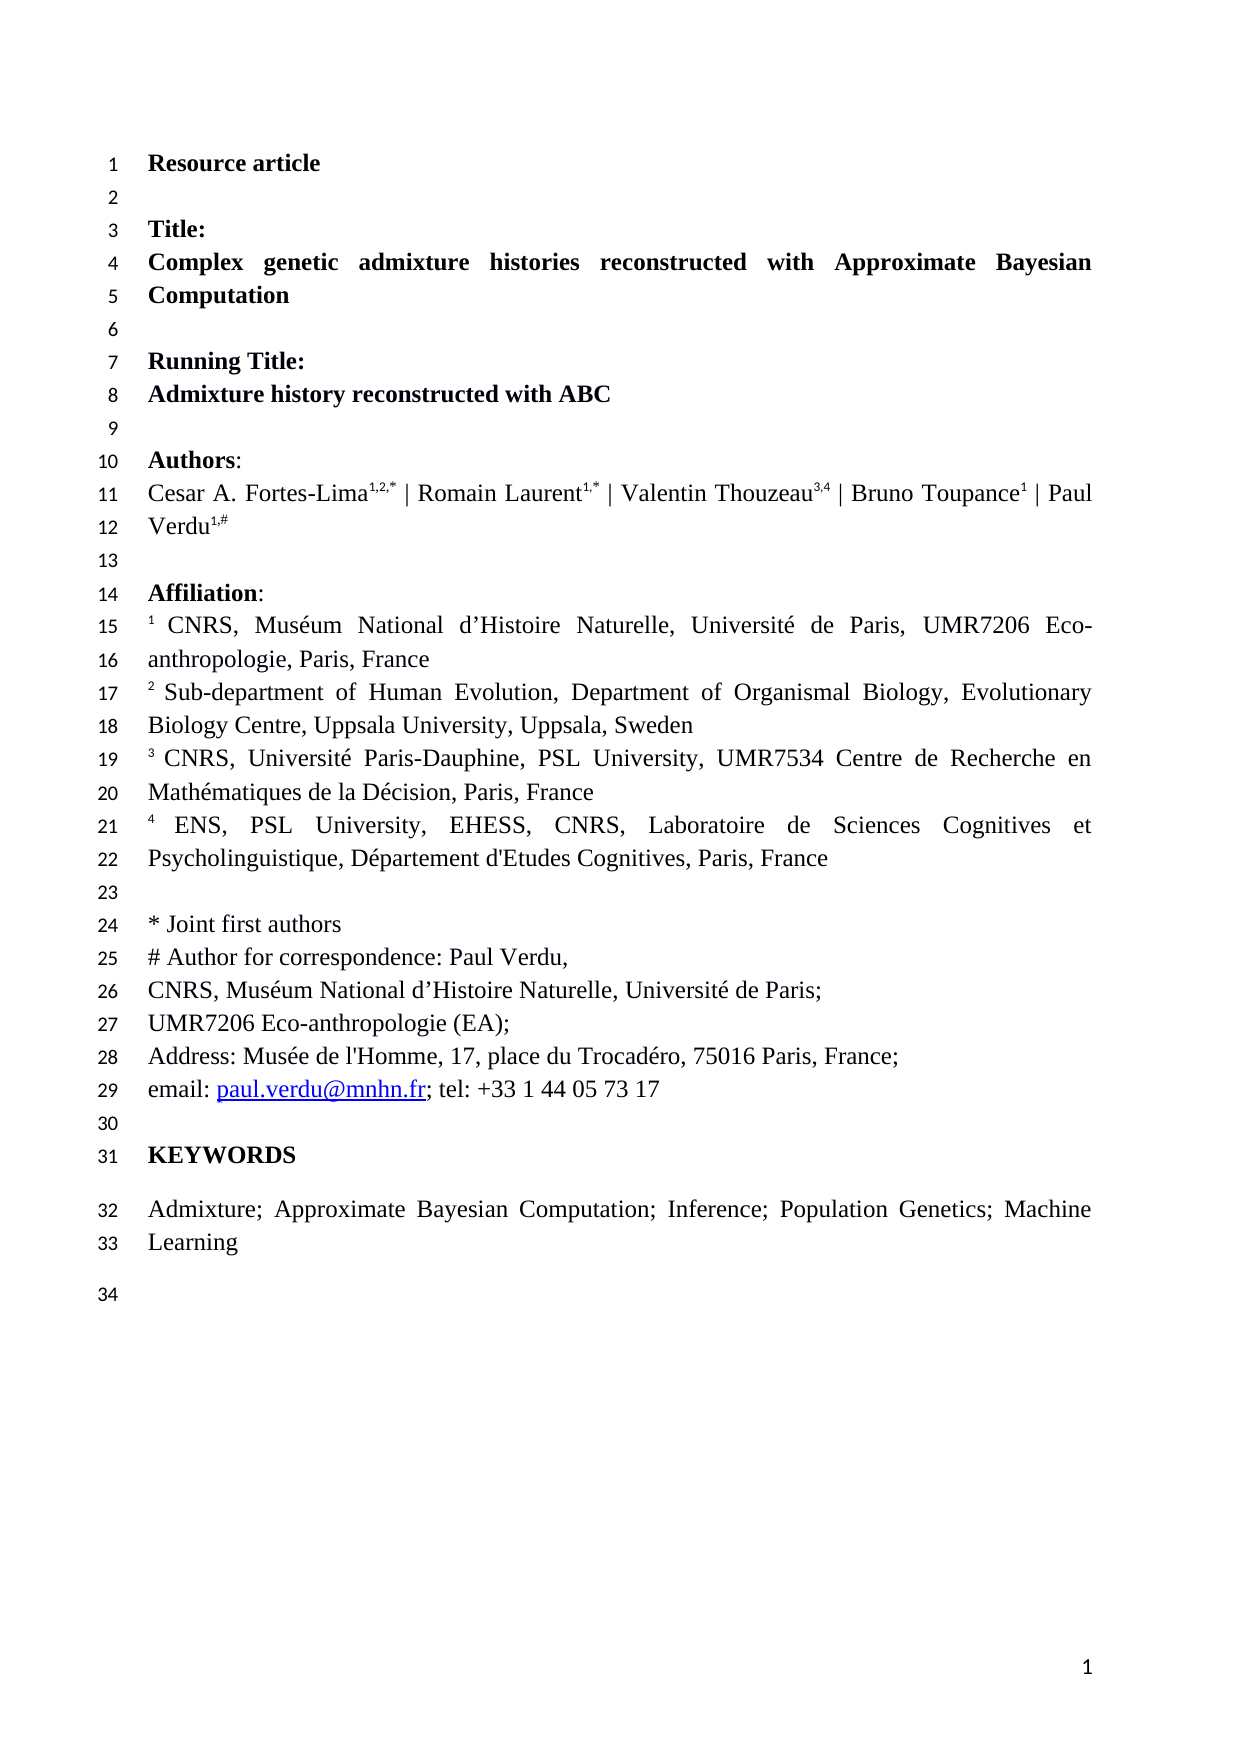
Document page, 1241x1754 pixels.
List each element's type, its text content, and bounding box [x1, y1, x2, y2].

text Running Title: [148, 346, 1092, 374]
text UMR7206 Eco-anthropologie (EA); [148, 1008, 1092, 1037]
text Admixture history reconstructed with ABC [148, 379, 1092, 408]
text Cesar A. Fortes-Lima1,2,* | Romain Laurent1,* | Valentin Thouzeau3,4 | Bruno Toupance1 | Paul Verdu1,# [148, 478, 1092, 540]
text Authors: [148, 445, 1092, 474]
text 1 CNRS, Muséum National d’Histoire Naturelle, Université de Paris, UMR7206 Eco-anthropologie, Paris, France [148, 611, 1092, 673]
text # Author for correspondence: Paul Verdu, [148, 942, 1092, 971]
text * Joint first authors [148, 909, 1092, 938]
text KEYWORDS [148, 1140, 1092, 1169]
text Title: [148, 214, 1092, 242]
text Resource article [148, 148, 1092, 176]
text Address: Musée de l'Homme, 17, place du Trocadéro, 75016 Paris, France; [148, 1041, 1092, 1070]
text email: paul.verdu@mnhn.fr; tel: +33 1 44 05 73 17 [148, 1074, 1092, 1103]
text 2 Sub-department of Human Evolution, Department of Organismal Biology, Evolutionary Biology Centre, Uppsala University, Uppsala, Sweden [148, 677, 1092, 739]
text 4 ENS, PSL University, EHESS, CNRS, Laboratoire de Sciences Cognitives et Psycholinguistique, Département d'Etudes Cognitives, Paris, France [148, 810, 1092, 872]
text CNRS, Muséum National d’Histoire Naturelle, Université de Paris; [148, 975, 1092, 1004]
text Admixture; Approximate Bayesian Computation; Inference; Population Genetics; Machine Learning [148, 1194, 1092, 1256]
text Complex genetic admixture histories reconstructed with Approximate Bayesian Computation [148, 247, 1092, 308]
text Affiliation: [148, 578, 1092, 606]
text 3 CNRS, Université Paris-Dauphine, PSL University, UMR7534 Centre de Recherche en Mathématiques de la Décision, Paris, France [148, 743, 1092, 805]
